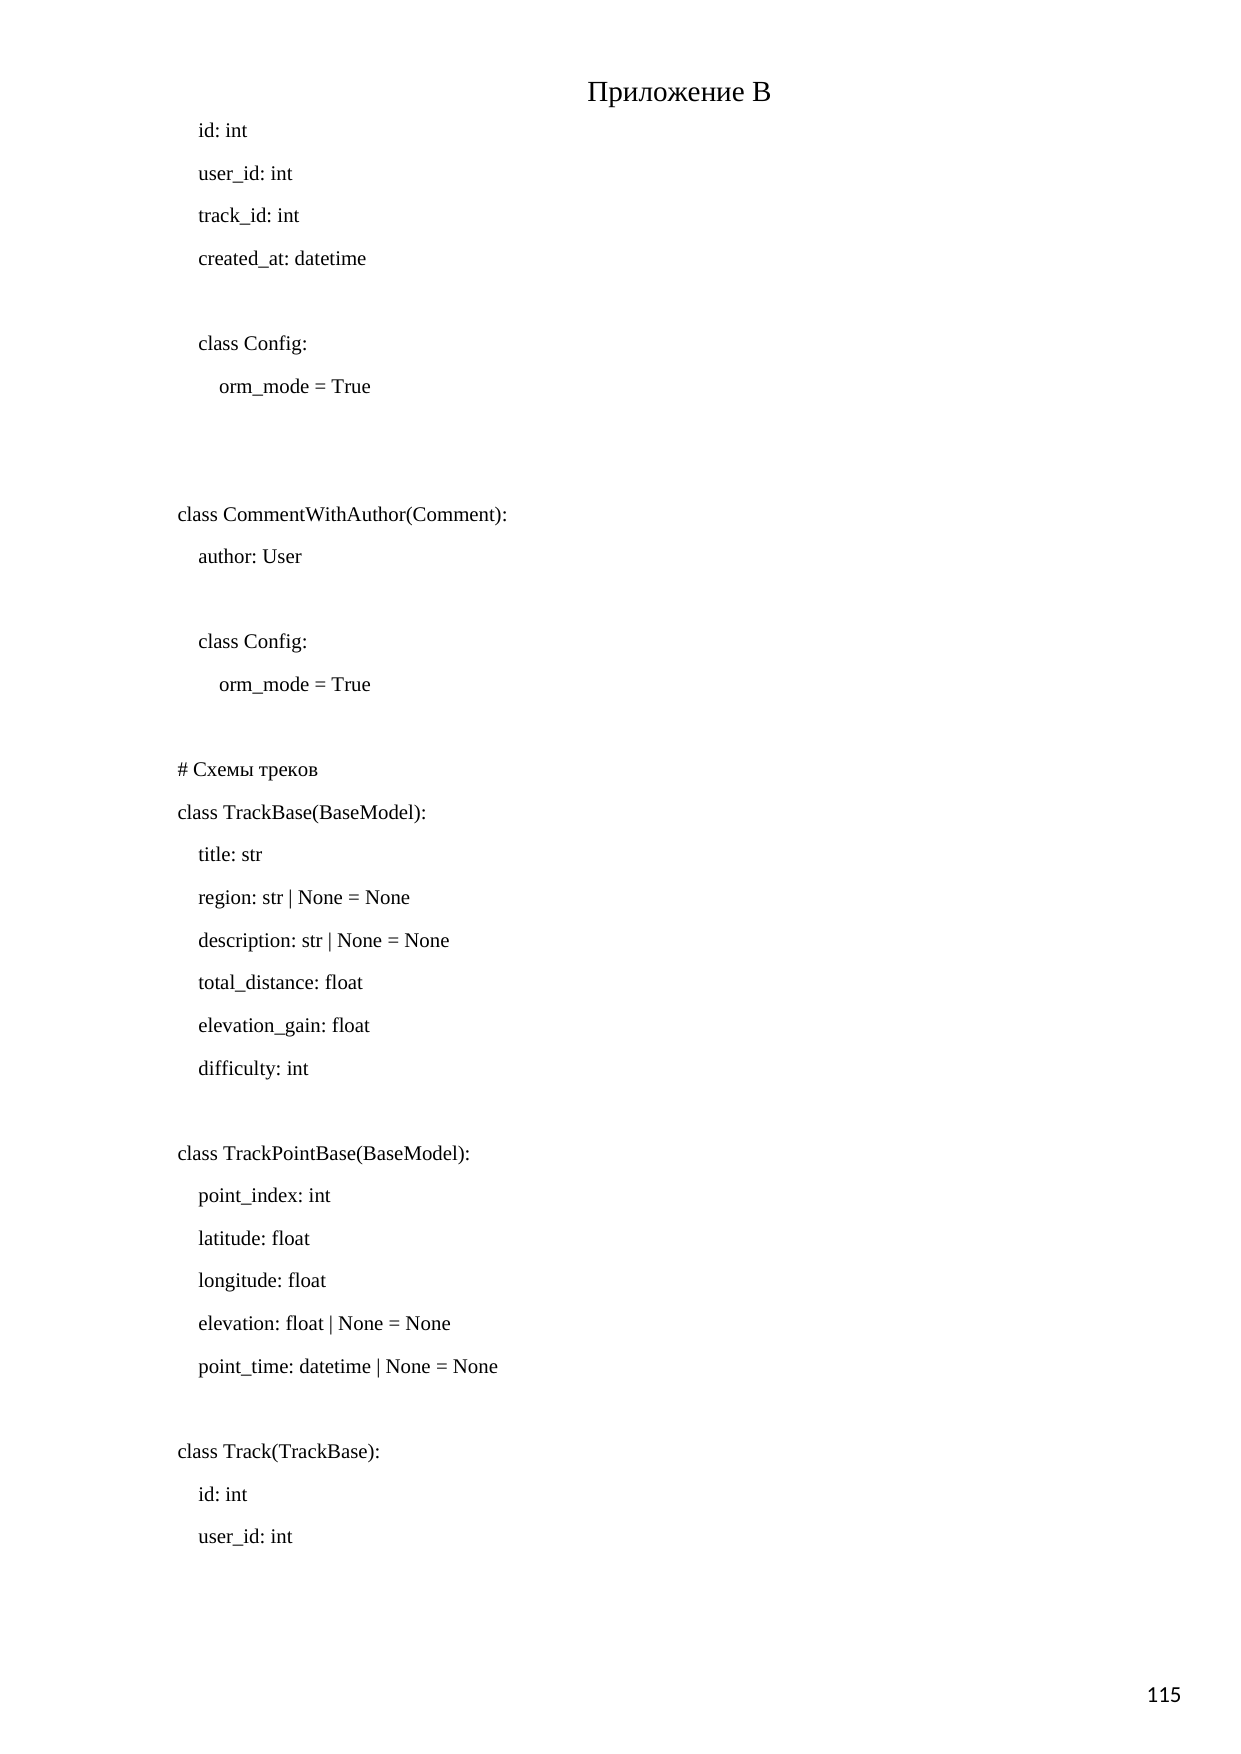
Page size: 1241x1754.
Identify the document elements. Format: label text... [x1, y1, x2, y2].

text # Схемы треков [177, 757, 1181, 781]
text class Track(TrackBase): [177, 1439, 1181, 1463]
text id: int [177, 118, 1181, 142]
text orm_mode = True [177, 672, 1181, 696]
text class Config: [177, 629, 1181, 653]
text created_at: datetime [177, 246, 1181, 270]
text difficulty: int [177, 1055, 1181, 1079]
text track_id: int [177, 203, 1181, 227]
text class Config: [177, 331, 1181, 355]
text point_time: datetime | None = None [177, 1354, 1181, 1378]
text point_index: int [177, 1183, 1181, 1207]
text class TrackPointBase(BaseModel): [177, 1141, 1181, 1165]
text region: str | None = None [177, 885, 1181, 909]
text user_id: int [177, 1524, 1181, 1548]
text latitude: float [177, 1226, 1181, 1250]
text description: str | None = None [177, 928, 1181, 952]
text elevation: float | None = None [177, 1311, 1181, 1335]
text id: int [177, 1481, 1181, 1506]
text user_id: int [177, 161, 1181, 185]
text class TrackBase(BaseModel): [177, 800, 1181, 824]
text total_distance: float [177, 970, 1181, 994]
text class CommentWithAuthor(Comment): [177, 502, 1181, 526]
text elevation_gain: float [177, 1013, 1181, 1037]
text longitude: float [177, 1268, 1181, 1292]
text author: User [177, 544, 1181, 568]
text title: str [177, 842, 1181, 866]
text orm_mode = True [177, 374, 1181, 398]
